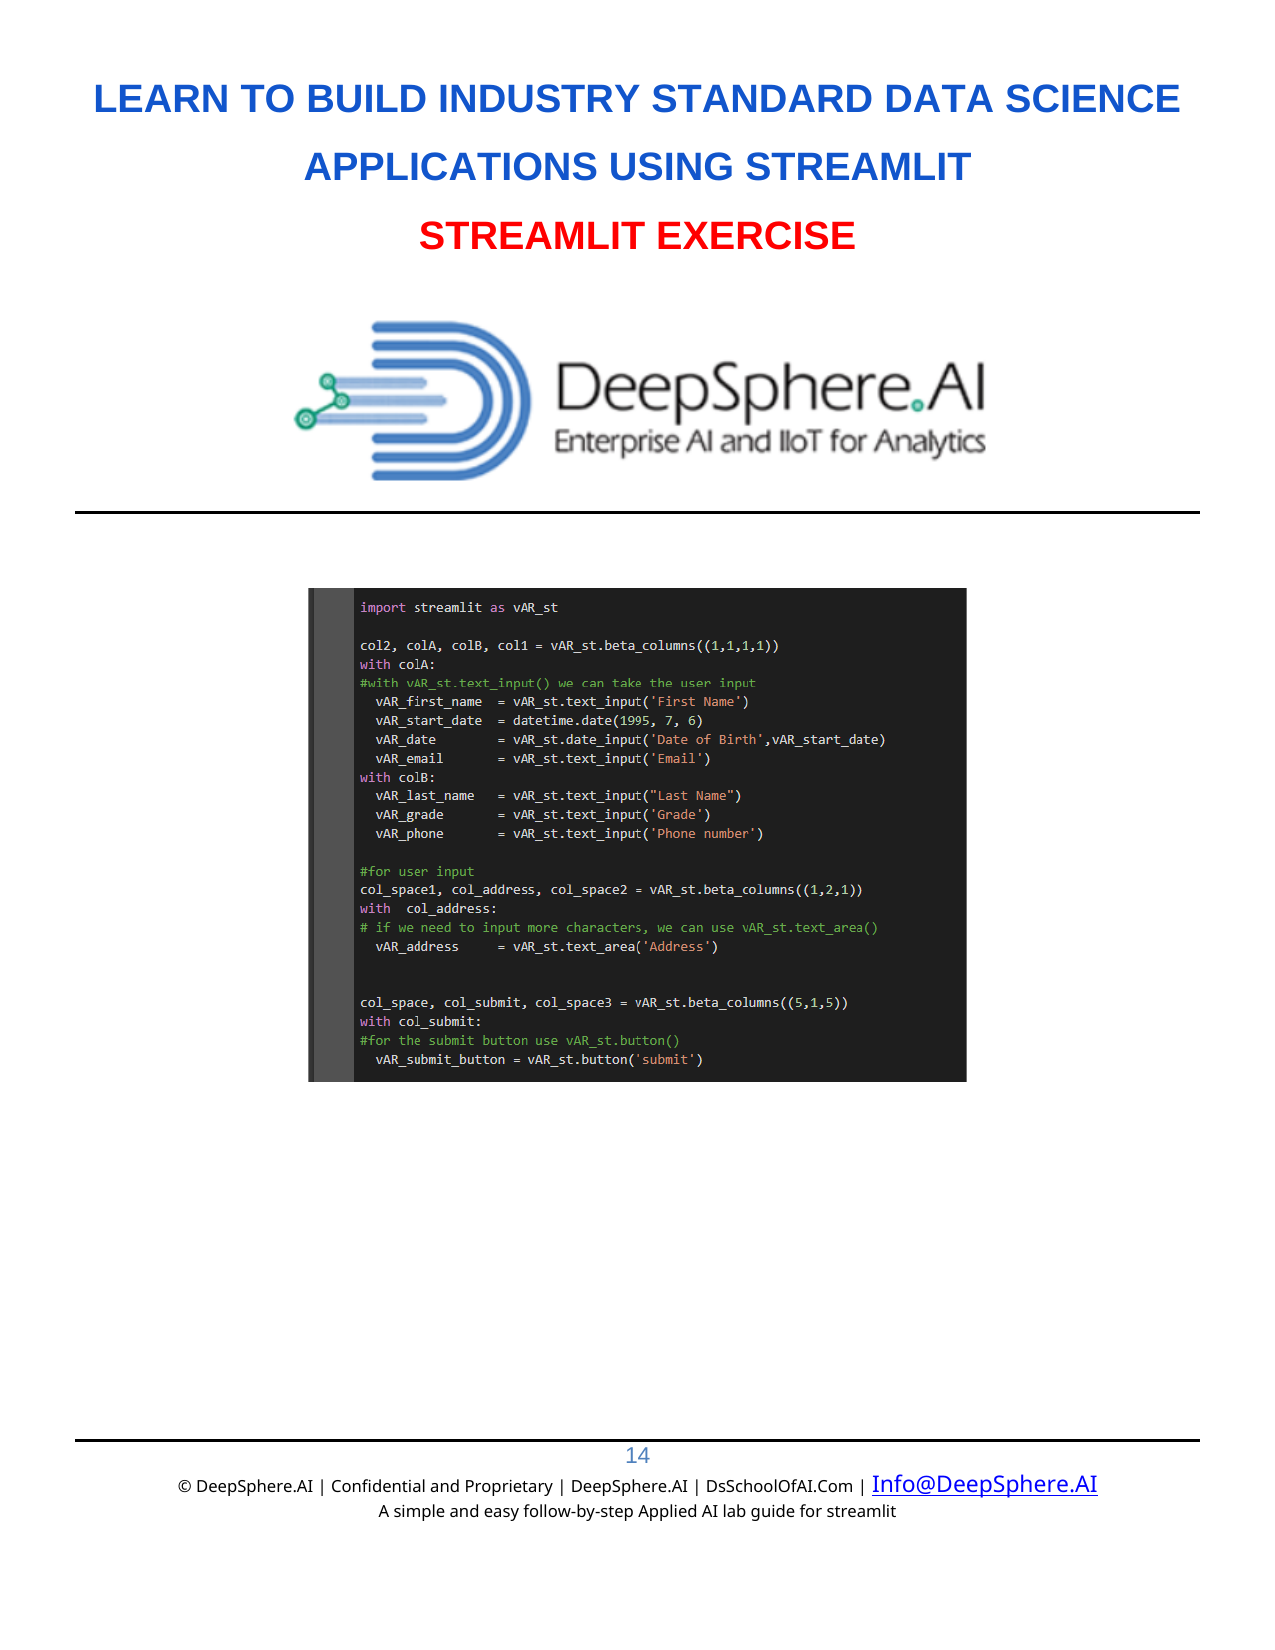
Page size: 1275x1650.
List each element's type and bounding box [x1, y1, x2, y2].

picture [308, 588, 967, 1082]
picture [233, 280, 1042, 509]
